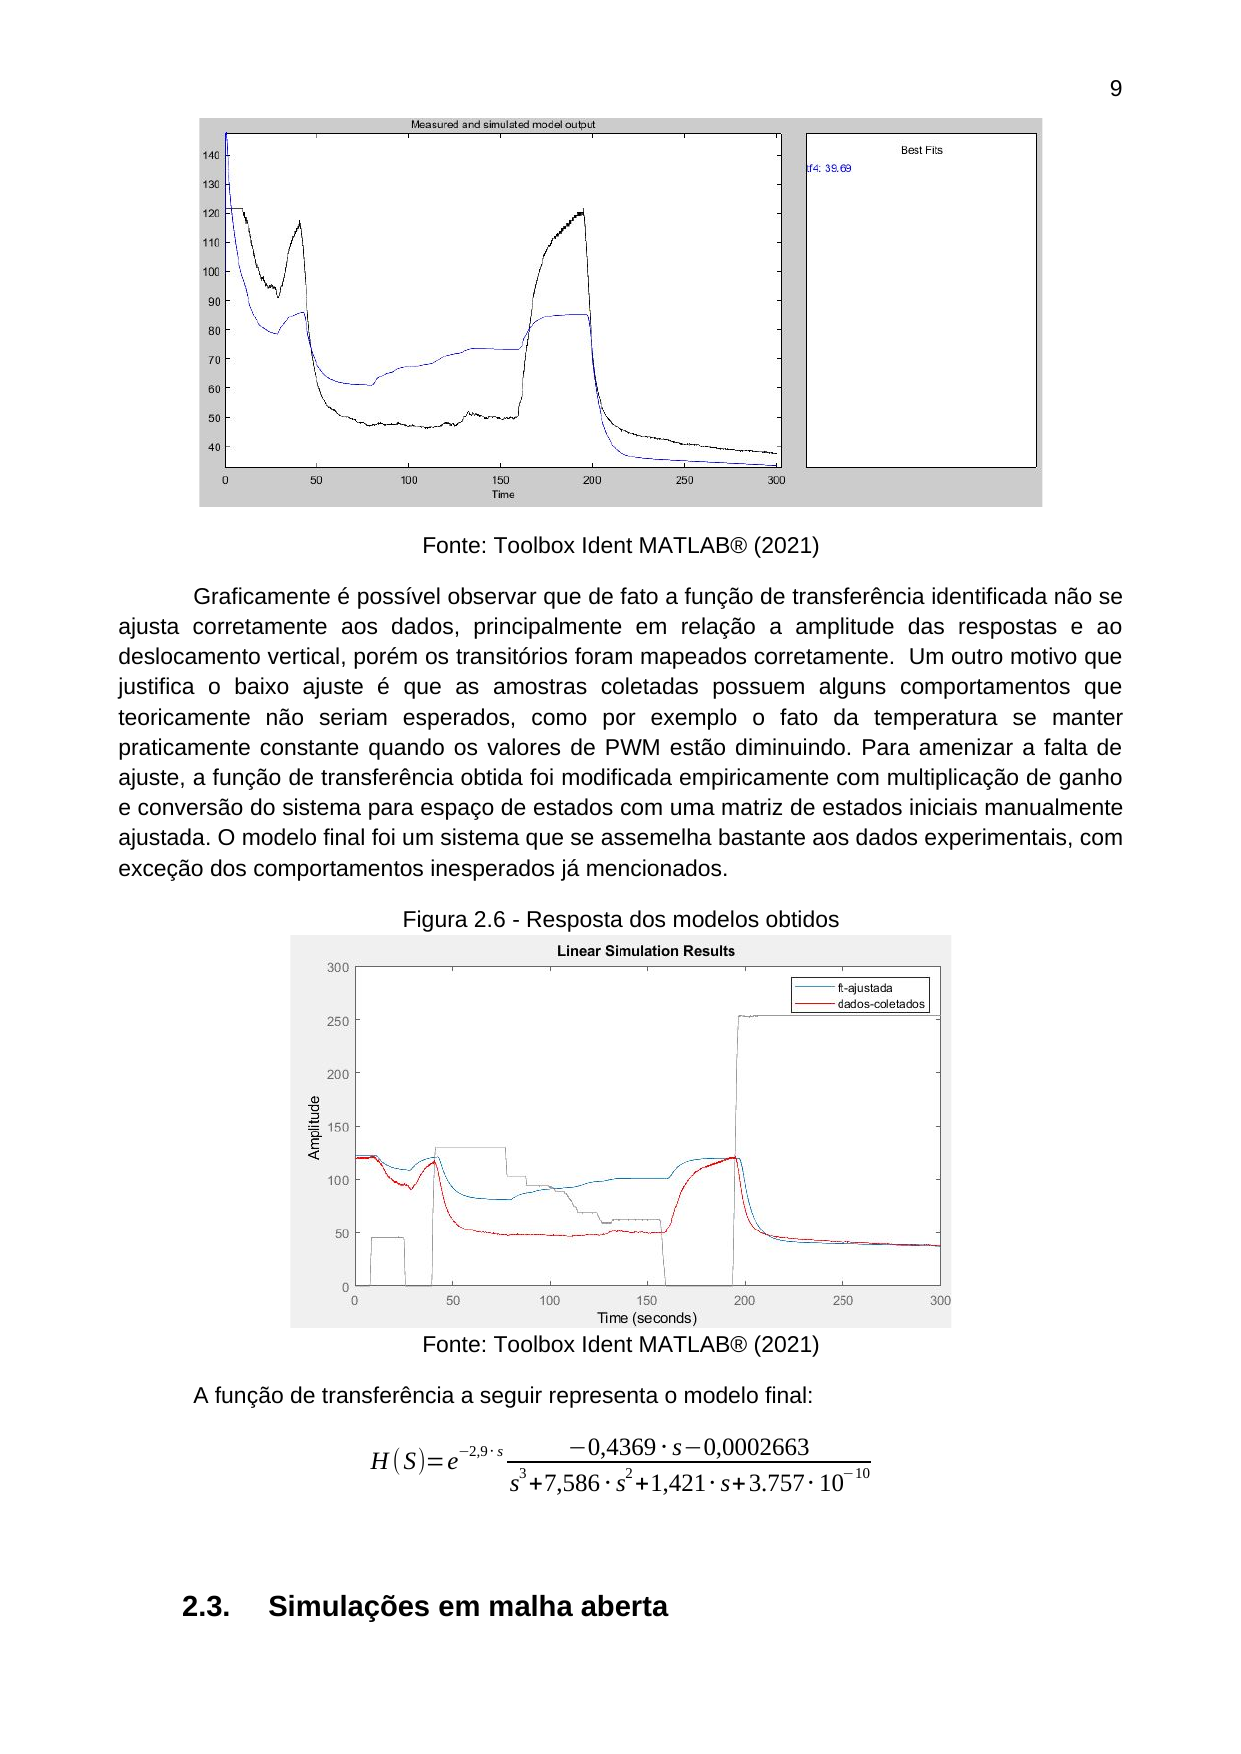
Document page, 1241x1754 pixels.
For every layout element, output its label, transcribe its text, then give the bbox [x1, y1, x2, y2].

text Figura 2.6 - Resposta dos modelos obtidos [118, 906, 1124, 932]
text Fonte: Toolbox Ident MATLAB® (2021) [118, 532, 1124, 558]
text Graficamente é possível observar que de fato a função de transferência identificada não se ajusta corretamente aos dados, principalmente em relação a amplitude das respostas e ao deslocamento vertical, porém os transitórios foram mapeados corretamente. Um outro motivo que justifica o baixo ajuste é que as amostras coletadas possuem alguns comportamentos que teoricamente não seriam esperados, como por exemplo o fato da temperatura se manter praticamente constante quando os valores de PWM estão diminuindo. Para amenizar a falta de ajuste, a função de transferência obtida foi modificada empiricamente com multiplicação de ganho e conversão do sistema para espaço de estados com uma matriz de estados iniciais manualmente ajustada. O modelo final foi um sistema que se assemelha bastante aos dados experimentais, com exceção dos comportamentos inesperados já mencionados. [118, 583, 1124, 881]
picture [290, 935, 952, 1328]
list Simulações em malha aberta [231, 1589, 1122, 1623]
text Fonte: Toolbox Ident MATLAB® (2021) [118, 1331, 1124, 1357]
picture [199, 118, 1043, 507]
text A função de transferência a seguir representa o modelo final: [118, 1382, 1124, 1408]
